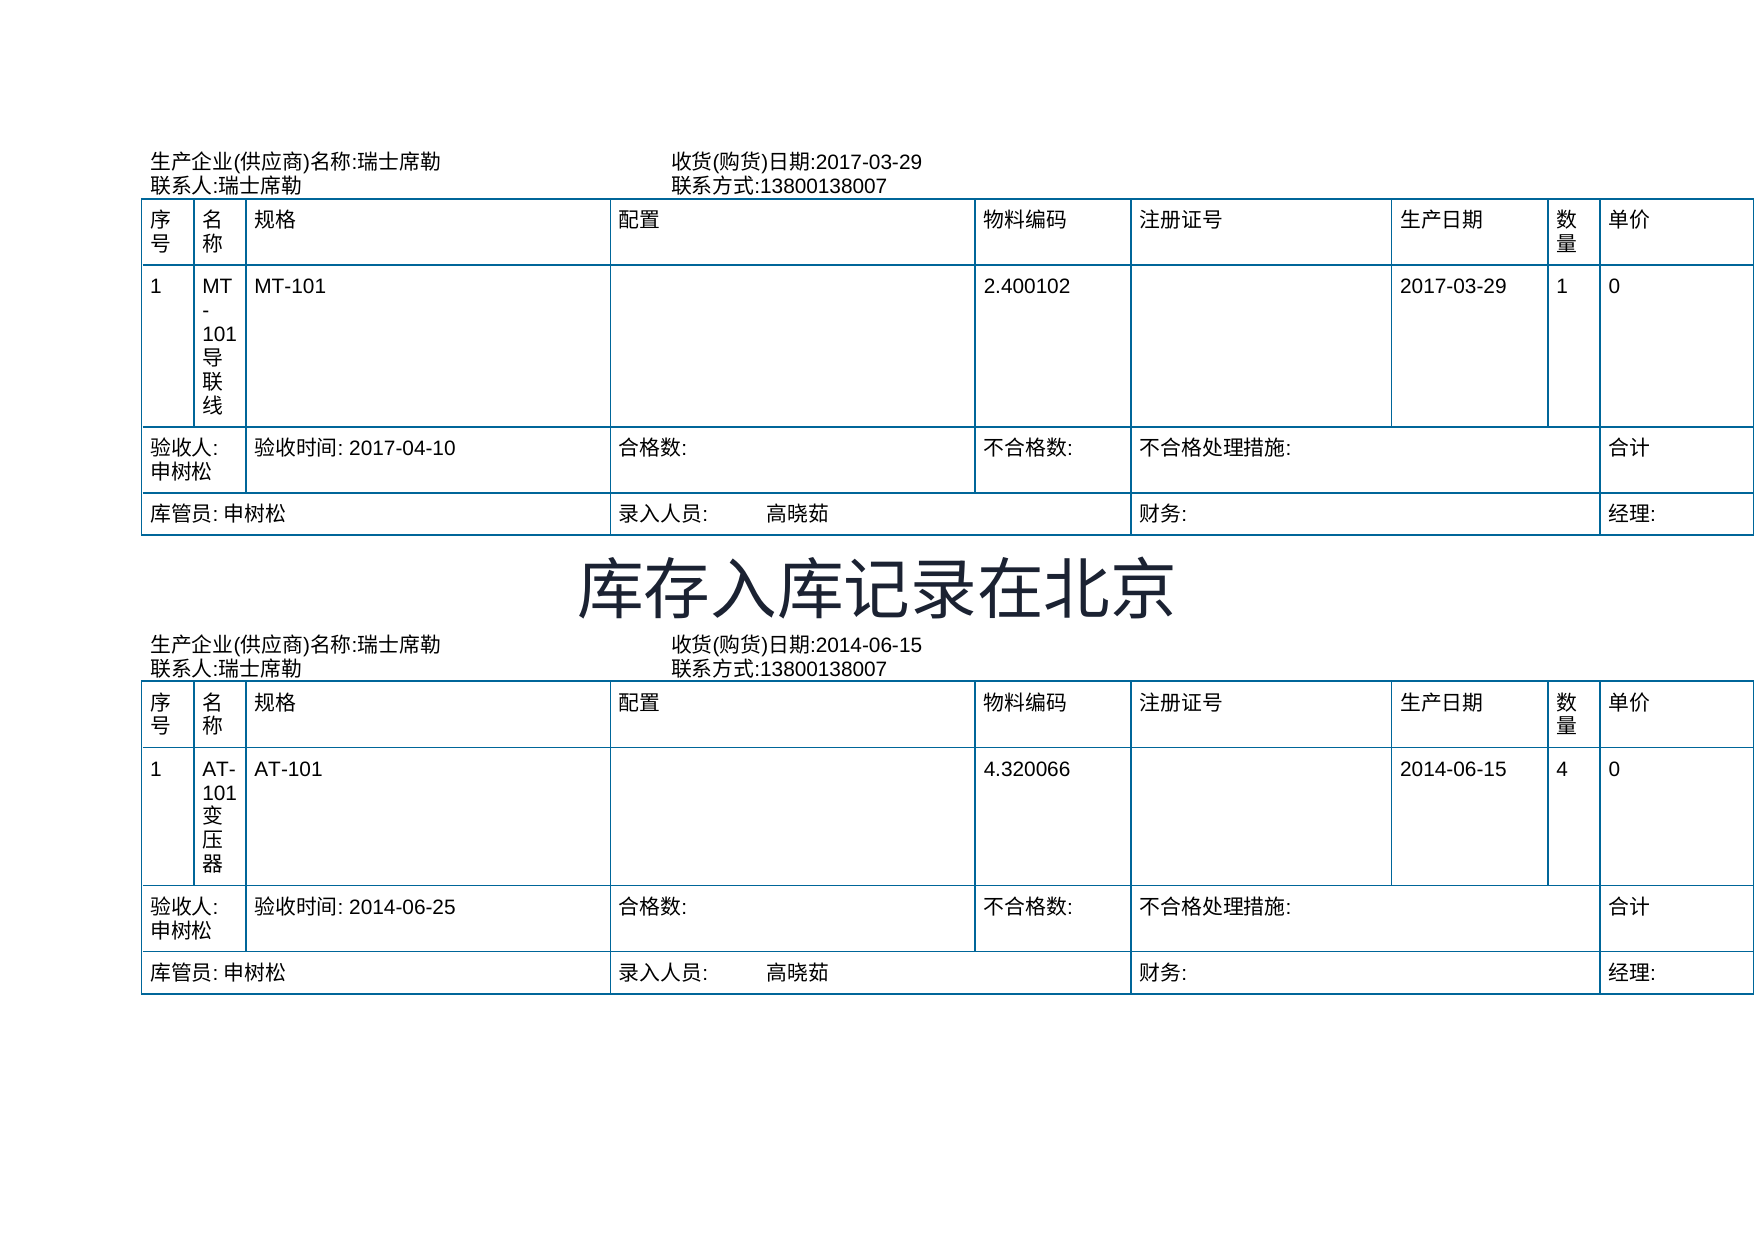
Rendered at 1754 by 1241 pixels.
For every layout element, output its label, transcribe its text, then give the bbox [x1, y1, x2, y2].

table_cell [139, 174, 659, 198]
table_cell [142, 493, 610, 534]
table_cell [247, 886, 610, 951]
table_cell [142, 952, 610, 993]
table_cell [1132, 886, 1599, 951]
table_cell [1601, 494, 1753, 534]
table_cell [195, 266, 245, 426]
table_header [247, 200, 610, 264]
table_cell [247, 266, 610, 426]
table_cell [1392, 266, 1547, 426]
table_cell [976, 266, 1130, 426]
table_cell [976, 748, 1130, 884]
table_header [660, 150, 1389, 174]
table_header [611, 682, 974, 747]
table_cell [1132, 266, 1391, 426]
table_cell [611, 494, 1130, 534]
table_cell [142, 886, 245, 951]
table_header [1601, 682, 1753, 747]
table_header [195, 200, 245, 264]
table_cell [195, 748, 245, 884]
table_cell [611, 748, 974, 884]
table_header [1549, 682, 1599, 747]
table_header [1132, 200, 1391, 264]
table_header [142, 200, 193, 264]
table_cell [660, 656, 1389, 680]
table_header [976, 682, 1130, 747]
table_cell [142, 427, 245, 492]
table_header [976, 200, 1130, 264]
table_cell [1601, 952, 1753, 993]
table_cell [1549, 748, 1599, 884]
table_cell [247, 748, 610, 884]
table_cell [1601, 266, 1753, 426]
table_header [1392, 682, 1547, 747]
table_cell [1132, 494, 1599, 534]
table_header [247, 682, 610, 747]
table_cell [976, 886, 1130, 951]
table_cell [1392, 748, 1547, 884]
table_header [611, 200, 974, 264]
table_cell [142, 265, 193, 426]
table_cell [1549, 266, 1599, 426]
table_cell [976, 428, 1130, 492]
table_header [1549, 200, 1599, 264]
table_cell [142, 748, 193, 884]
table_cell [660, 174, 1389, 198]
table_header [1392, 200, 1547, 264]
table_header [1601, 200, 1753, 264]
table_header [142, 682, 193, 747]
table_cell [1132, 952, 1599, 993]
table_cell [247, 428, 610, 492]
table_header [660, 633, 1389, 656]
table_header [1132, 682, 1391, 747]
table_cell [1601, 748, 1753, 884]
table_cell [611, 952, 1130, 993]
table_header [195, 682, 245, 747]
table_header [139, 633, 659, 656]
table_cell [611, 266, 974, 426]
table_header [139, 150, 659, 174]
text 库存入库记录在北京 [150, 536, 1604, 632]
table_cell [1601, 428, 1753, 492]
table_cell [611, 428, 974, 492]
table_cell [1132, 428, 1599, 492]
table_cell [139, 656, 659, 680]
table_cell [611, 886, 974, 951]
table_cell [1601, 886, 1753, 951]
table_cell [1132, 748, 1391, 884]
